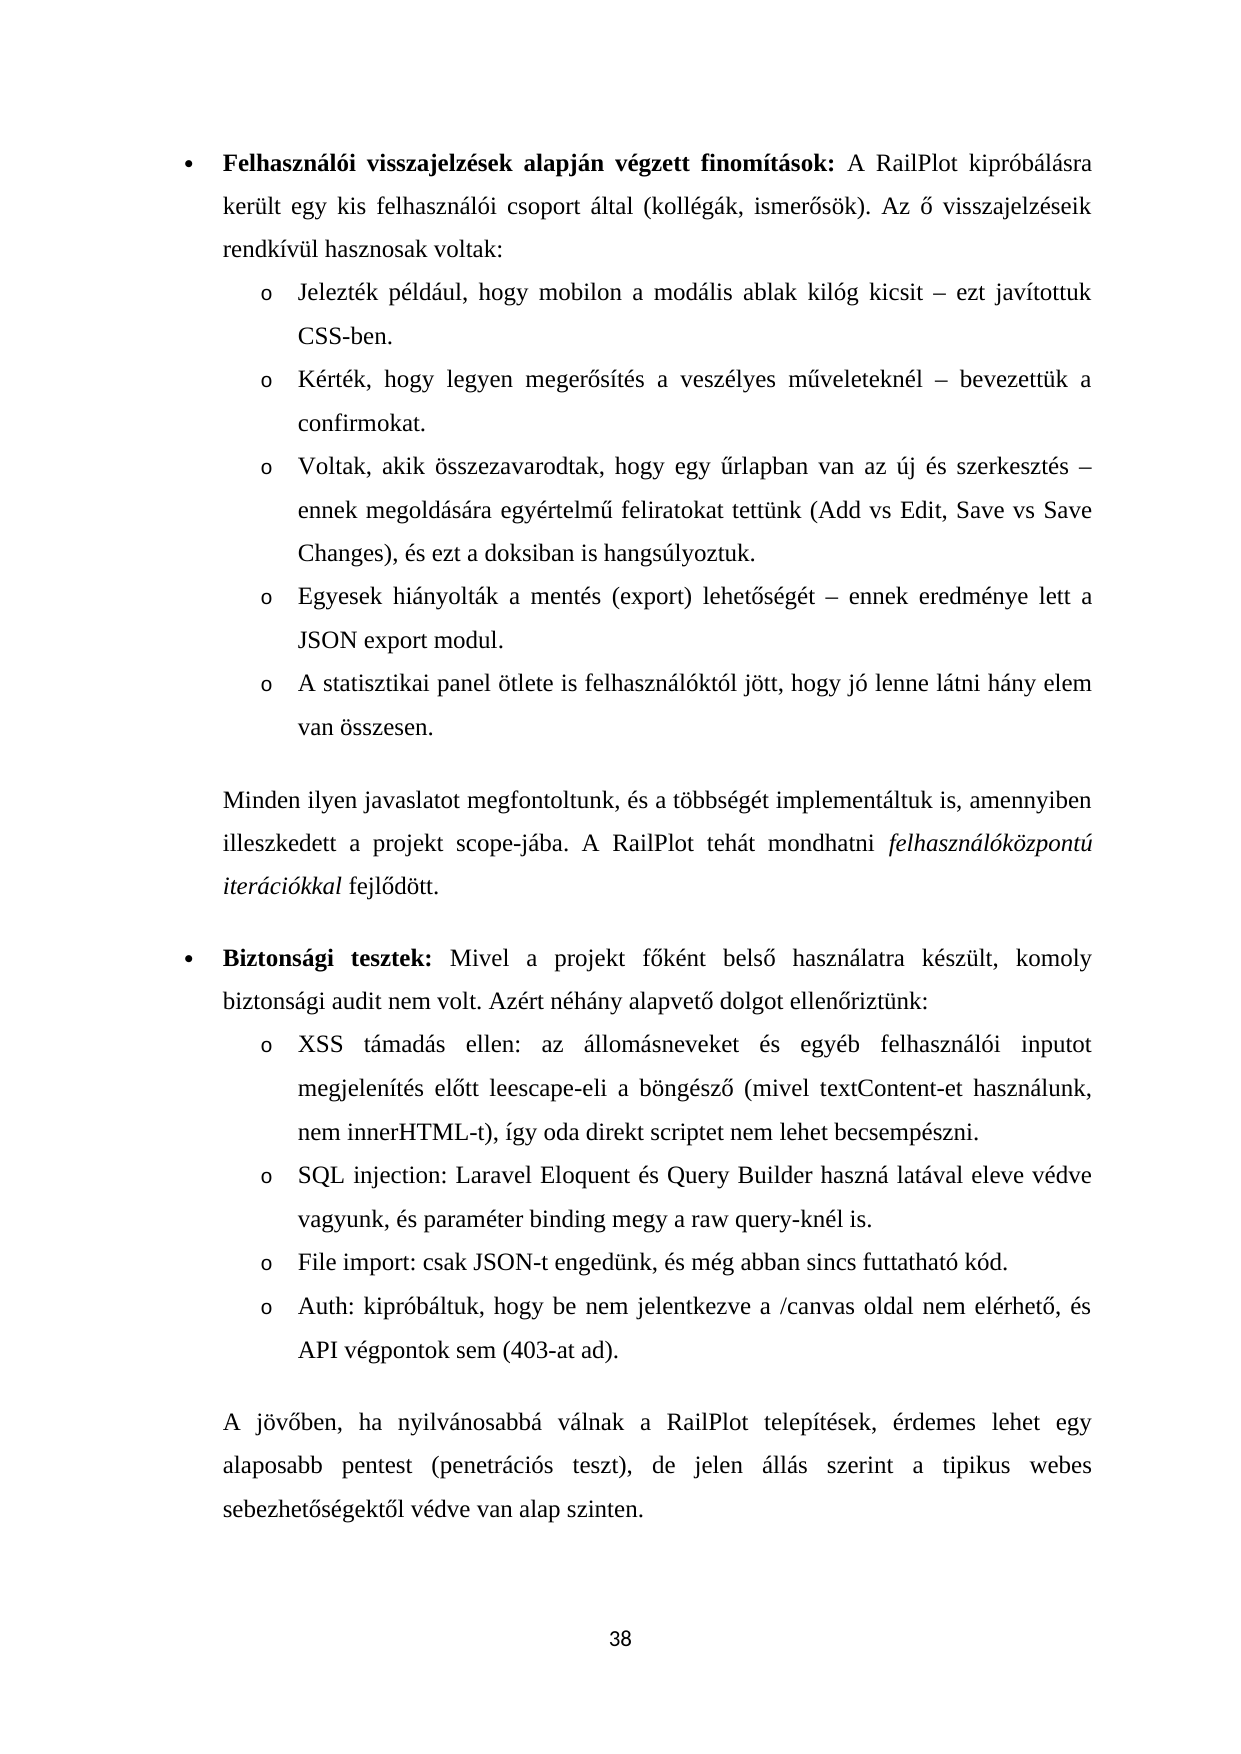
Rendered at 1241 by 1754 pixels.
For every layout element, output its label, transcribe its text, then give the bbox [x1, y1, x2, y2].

list A statisztikai panel ötlete is felhasználóktól jött, hogy jó lenne látni hány elem van összesen. [260, 668, 1093, 741]
list SQL injection: Laravel Eloquent és Query Builder haszná latával eleve védve vagyunk, és paraméter binding megy a raw query-knél is. [260, 1160, 1093, 1232]
list Voltak, akik összezavarodtak, hogy egy űrlapban van az új és szerkesztés – ennek megoldására egyértelmű feliratokat tettünk (Add vs Edit, Save vs Save Changes), és ezt a doksiban is hangsúlyoztuk. [260, 451, 1093, 567]
list Biztonsági tesztek: Mivel a projekt főként belső használatra készült, komoly biztonsági audit nem volt. Azért néhány alapvető dolgot ellenőriztünk: [185, 943, 1093, 1015]
list XSS támadás ellen: az állomásneveket és egyéb felhasználói inputot megjelenítés előtt leescape-eli a böngésző (mivel textContent-et használunk, nem innerHTML-t), így oda direkt scriptet nem lehet becsempészni. [260, 1029, 1093, 1145]
list File import: csak JSON-t engedünk, és még abban sincs futtatható kód. [260, 1247, 1093, 1276]
list Kérték, hogy legyen megerősítés a veszélyes műveleteknél – bevezettük a confirmokat. [260, 364, 1093, 437]
list Felhasználói visszajelzések alapján végzett finomítások: A RailPlot kipróbálásra került egy kis felhasználói csoport által (kollégák, ismerősök). Az ő visszajelzéseik rendkívül hasznosak voltak: [185, 148, 1093, 263]
text A jövőben, ha nyilvánosabbá válnak a RailPlot telepítések, érdemes lehet egy alaposabb pentest (penetrációs teszt), de jelen állás szerint a tipikus webes sebezhetőségektől védve van alap szinten. [223, 1407, 1093, 1522]
list Jelezték például, hogy mobilon a modális ablak kilóg kicsit – ezt javítottuk CSS-ben. [260, 277, 1093, 350]
list Egyesek hiányolták a mentés (export) lehetőségét – ennek eredménye lett a JSON export modul. [260, 581, 1093, 654]
text Minden ilyen javaslatot megfontoltunk, és a többségét implementáltuk is, amennyiben illeszkedett a projekt scope-jába. A RailPlot tehát mondhatni felhasználóközpontú iterációkkal fejlődött. [223, 785, 1093, 900]
list Auth: kipróbáltuk, hogy be nem jelentkezve a /canvas oldal nem elérhető, és API végpontok sem (403-at ad). [260, 1291, 1093, 1364]
